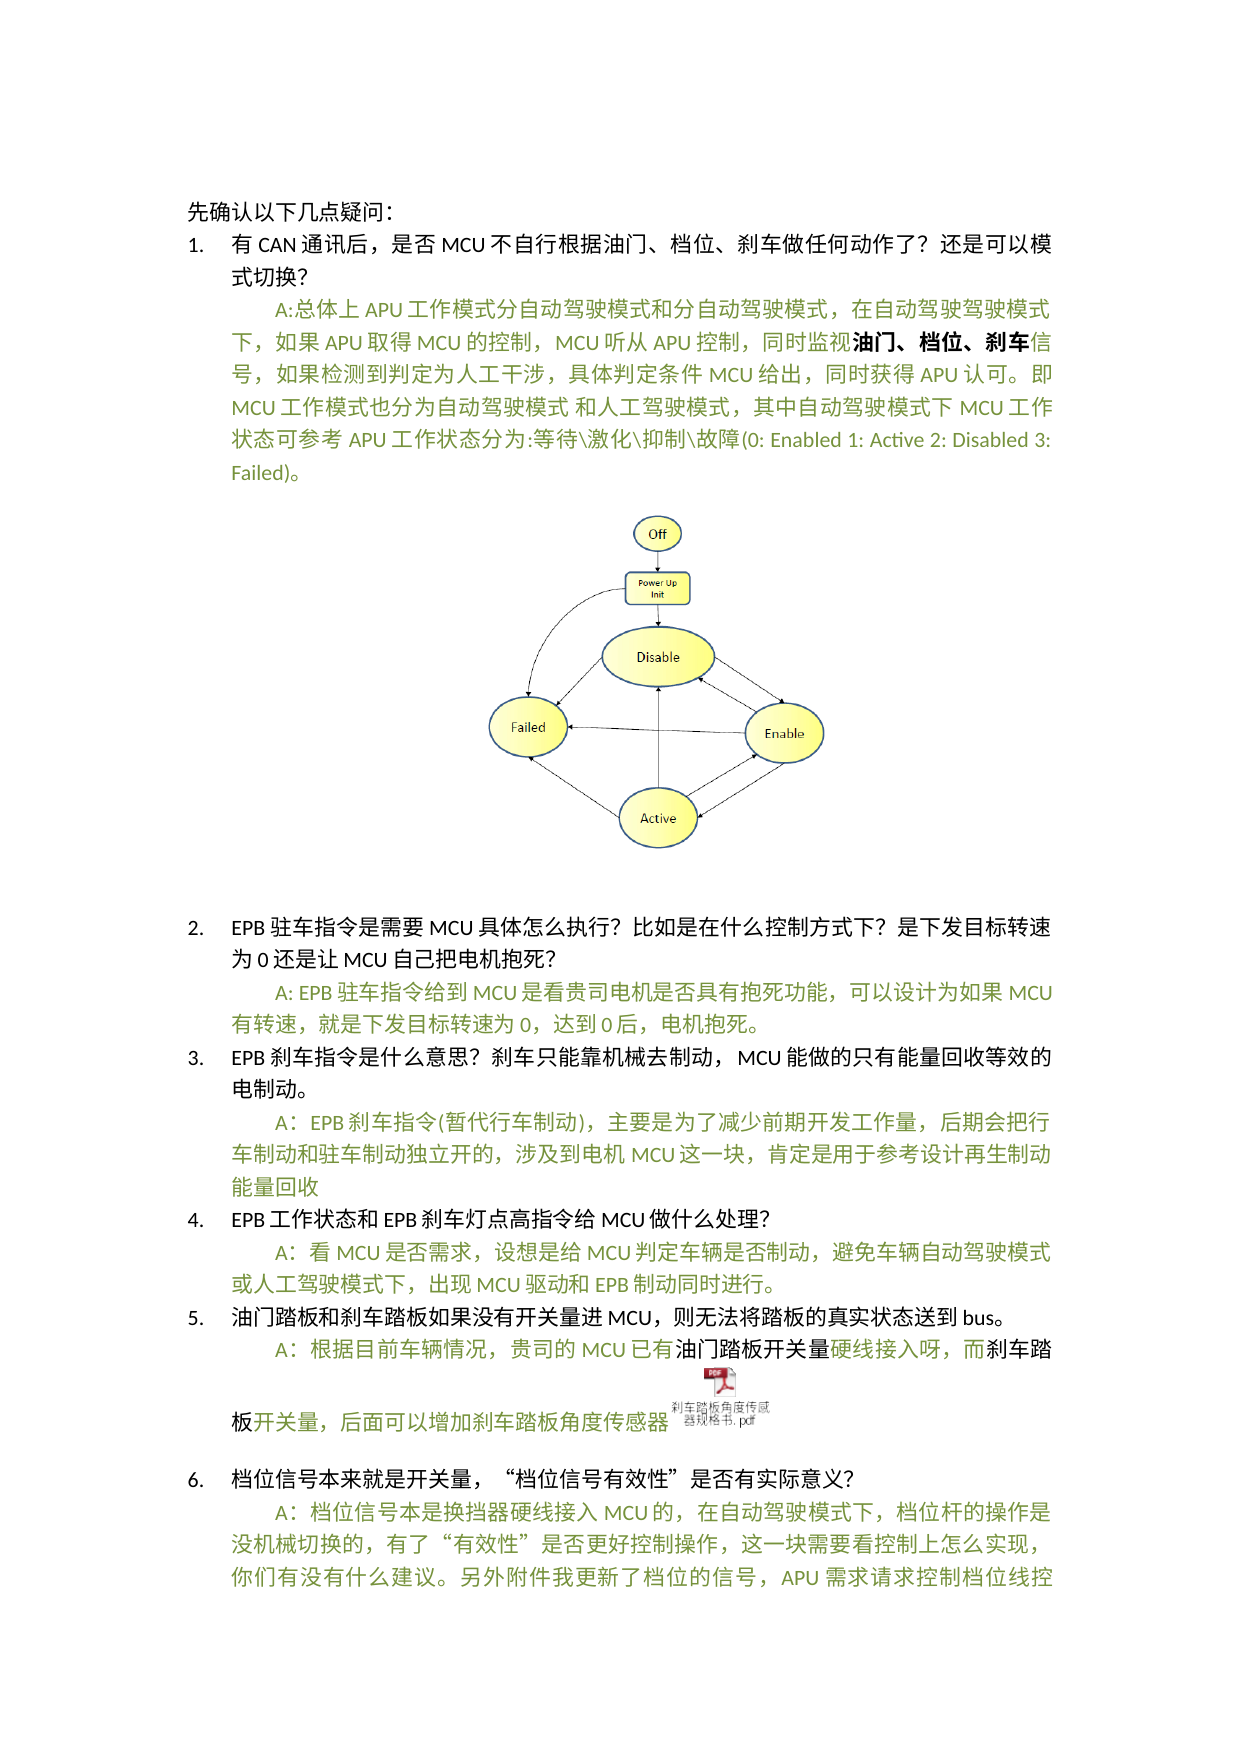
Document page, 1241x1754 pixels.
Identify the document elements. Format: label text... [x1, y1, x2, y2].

picture [479, 512, 838, 850]
list 有CAN通讯后，是否MCU不自行根据油门、档位、刹车做任何动作了？还是可以模式切换？ [187, 227, 1053, 292]
list A：根据目前车辆情况，贵司的MCU已有油门踏板开关量硬线接入呀，而刹车踏板开关量，后面可以增加刹车踏板角度传感器 [231, 1332, 1053, 1462]
list EPB驻车指令是需要MCU具体怎么执行？比如是在什么控制方式下？是下发目标转速为0还是让MCU自己把电机抱死？ [187, 909, 1053, 974]
list A：看MCU是否需求，设想是给MCU判定车辆是否制动，避免车辆自动驾驶模式或人工驾驶模式下，出现MCU驱动和EPB制动同时进行。 [231, 1234, 1053, 1299]
list A:总体上APU工作模式分自动驾驶模式和分自动驾驶模式，在自动驾驶驾驶模式下，如果APU取得MCU的控制，MCU听从APU控制，同时监视油门、档位、刹车信号，如果检测到判定为人工干涉，具体判定条件MCU给出，同时获得APU认可。即MCU工作模式也分为自动驾驶模式 和人工驾驶模式，其中自动驾驶模式下MCU工作状态可参考APU工作状态分为:等待\激化\抑制\故障(0: Enabled 1: Active 2: Disabled 3: Failed)。 [231, 292, 1053, 487]
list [231, 1494, 1053, 1592]
list EPB刹车指令是什么意思？刹车只能靠机械去制动，MCU能做的只有能量回收等效的电制动。 [187, 1039, 1053, 1104]
list A：EPB刹车指令(暂代行车制动)，主要是为了减少前期开发工作量，后期会把行车制动和驻车制动独立开的，涉及到电机MCU这一块，肯定是用于参考设计再生制动能量回收 [231, 1104, 1053, 1202]
list 油门踏板和刹车踏板如果没有开关量进MCU，则无法将踏板的真实状态送到bus。 [187, 1299, 1053, 1332]
text 先确认以下几点疑问： [187, 194, 1053, 227]
list 档位信号本来就是开关量，“档位信号有效性”是否有实际意义？ [187, 1462, 1053, 1494]
list EPB工作状态和EPB刹车灯点高指令给MCU做什么处理？ [187, 1202, 1053, 1234]
list A: EPB驻车指令给到MCU是看贵司电机是否具有抱死功能，可以设计为如果MCU有转速，就是下发目标转速为0，达到0后，电机抱死。 [231, 974, 1053, 1039]
